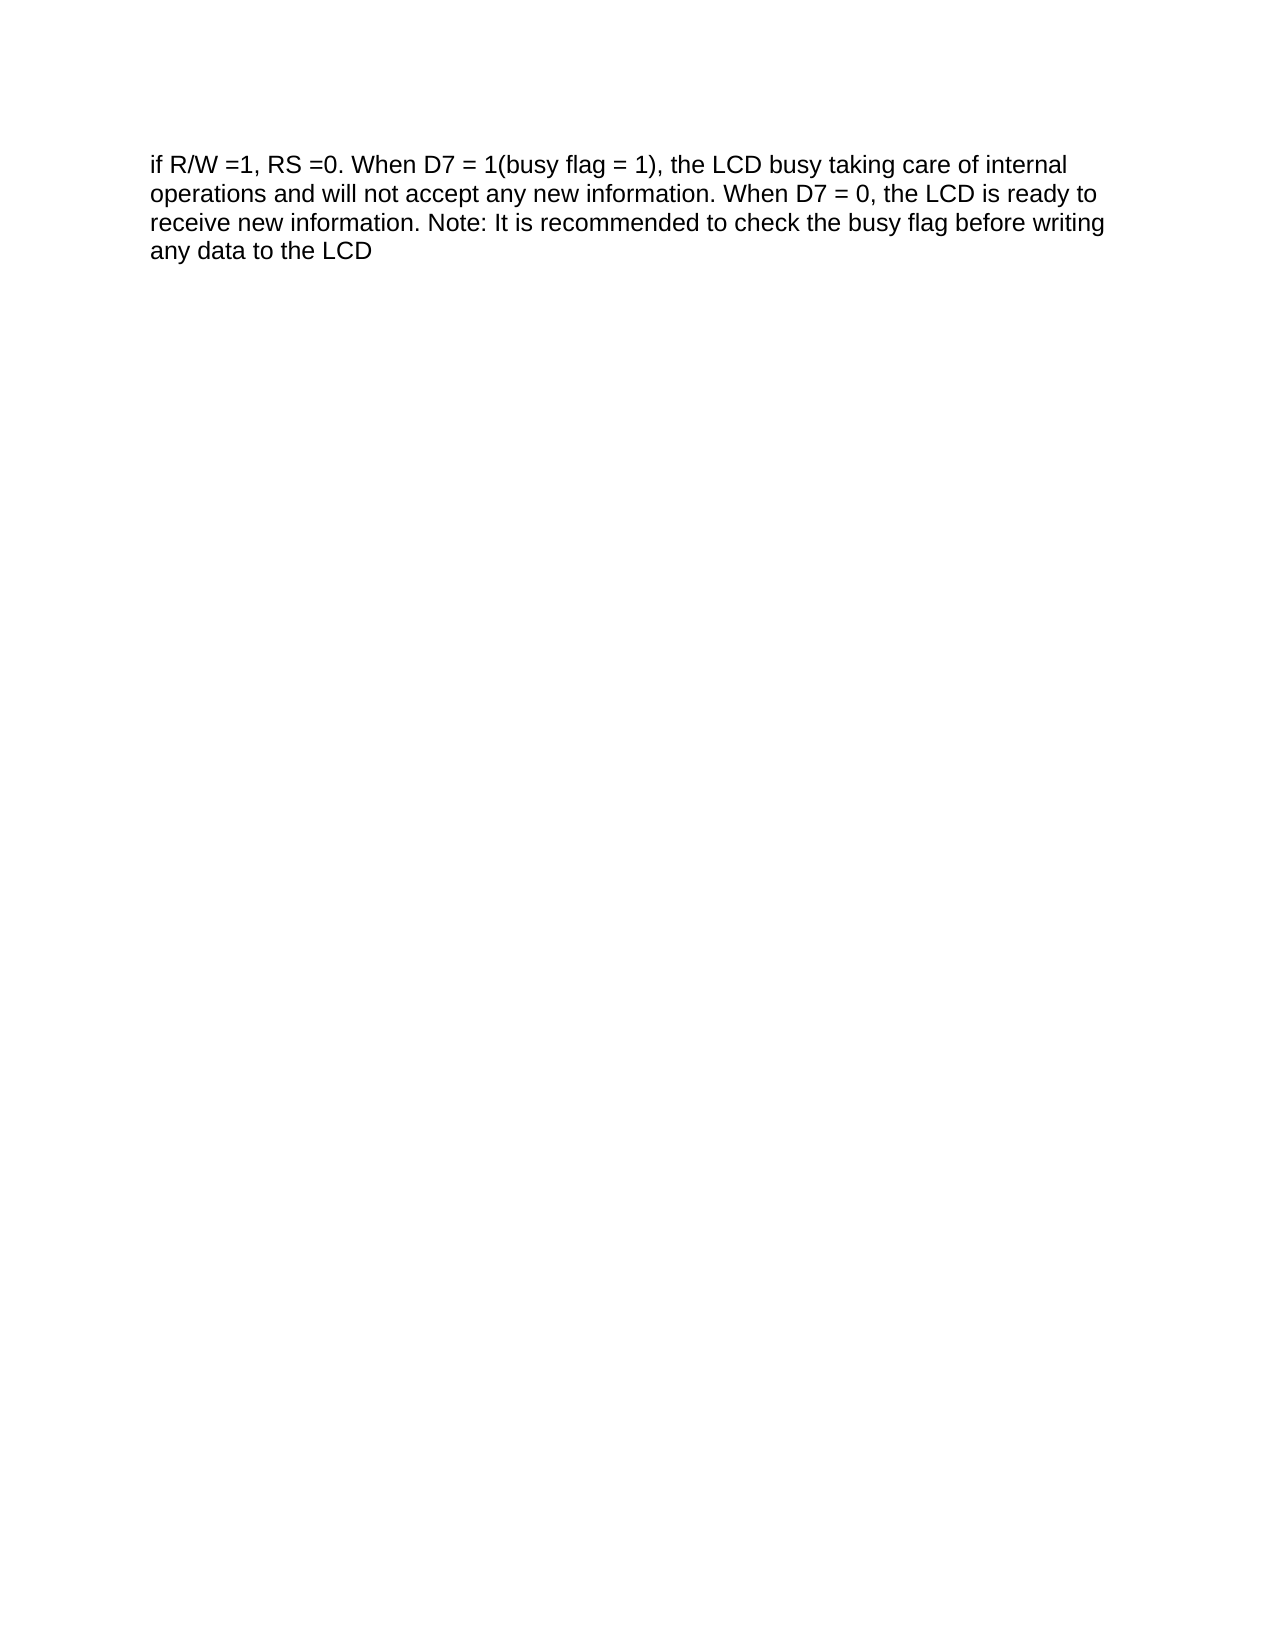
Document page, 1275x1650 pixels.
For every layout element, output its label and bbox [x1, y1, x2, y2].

text [150, 150, 1125, 265]
